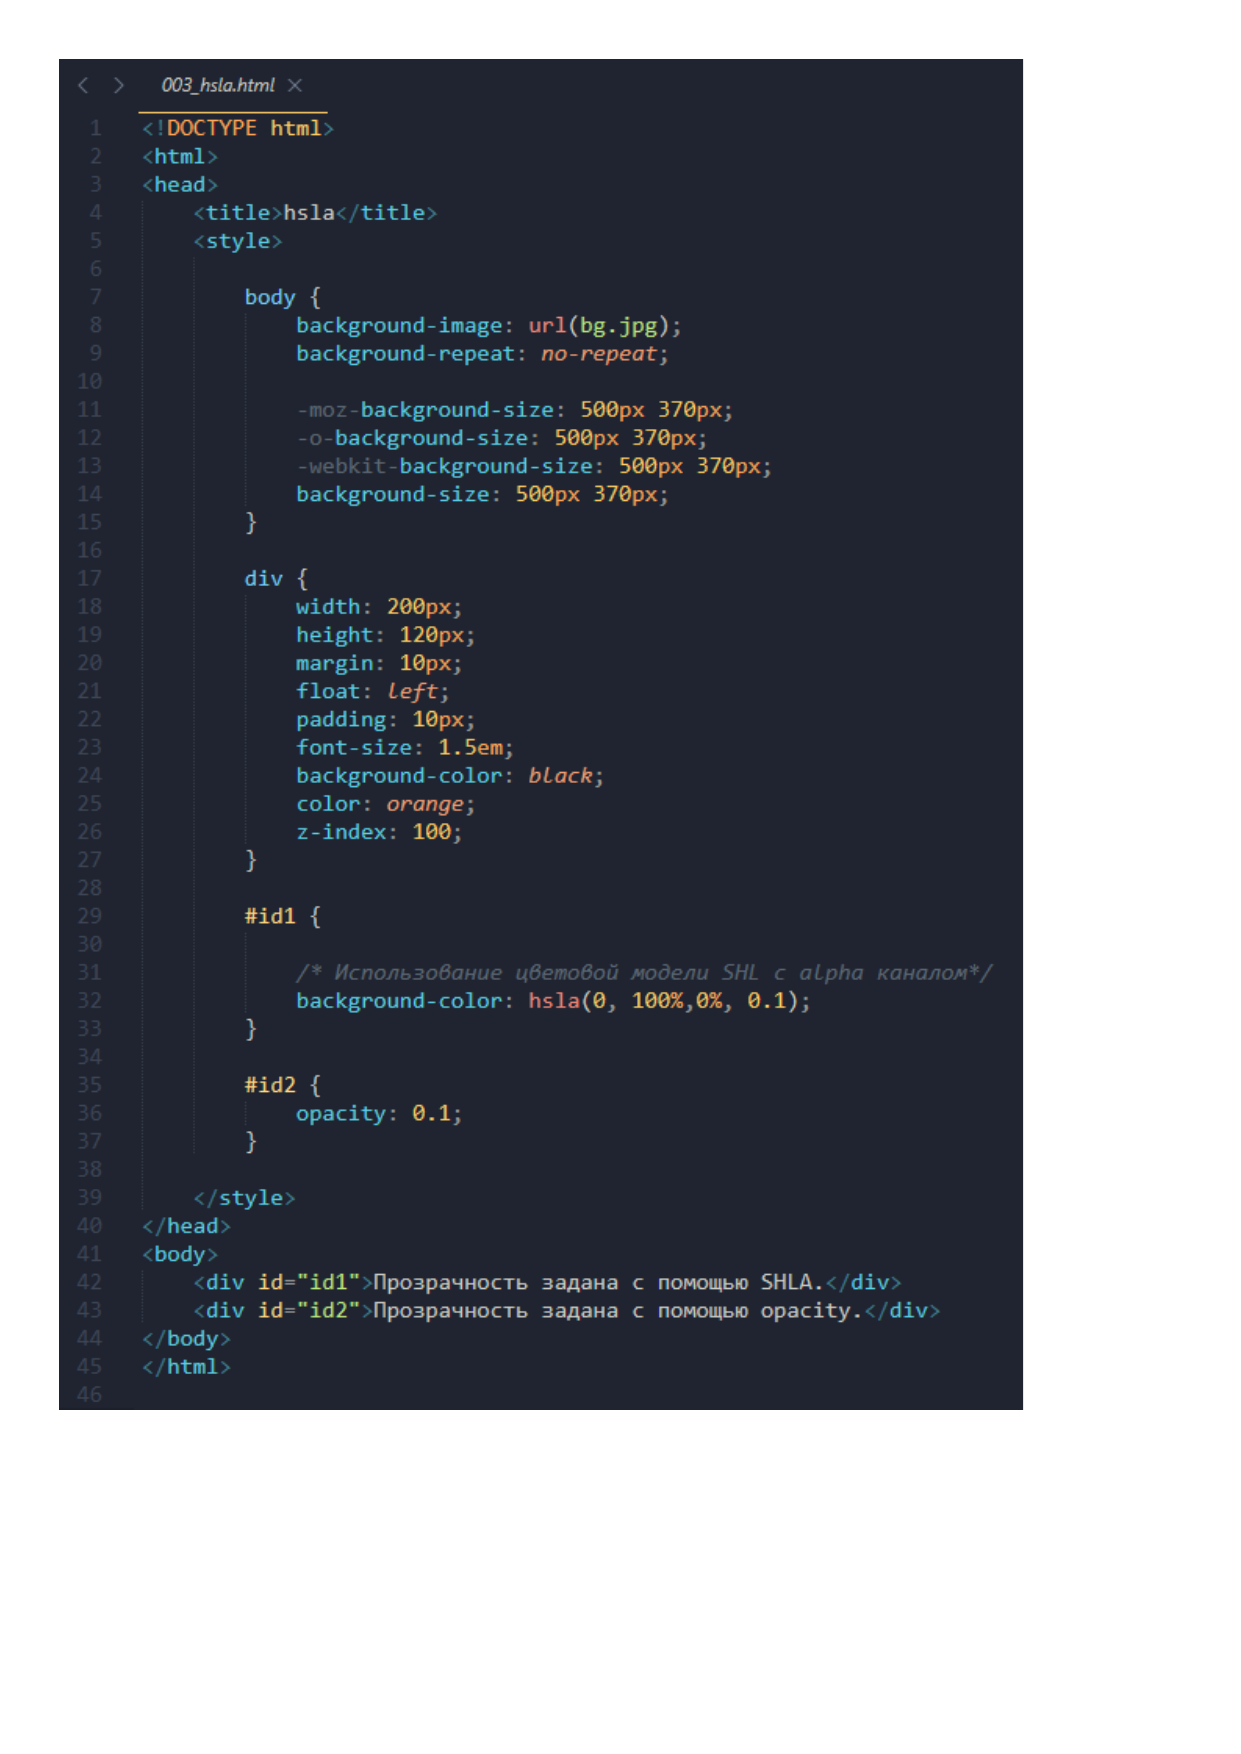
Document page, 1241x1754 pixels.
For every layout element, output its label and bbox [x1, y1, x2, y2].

picture [59, 59, 1024, 1410]
